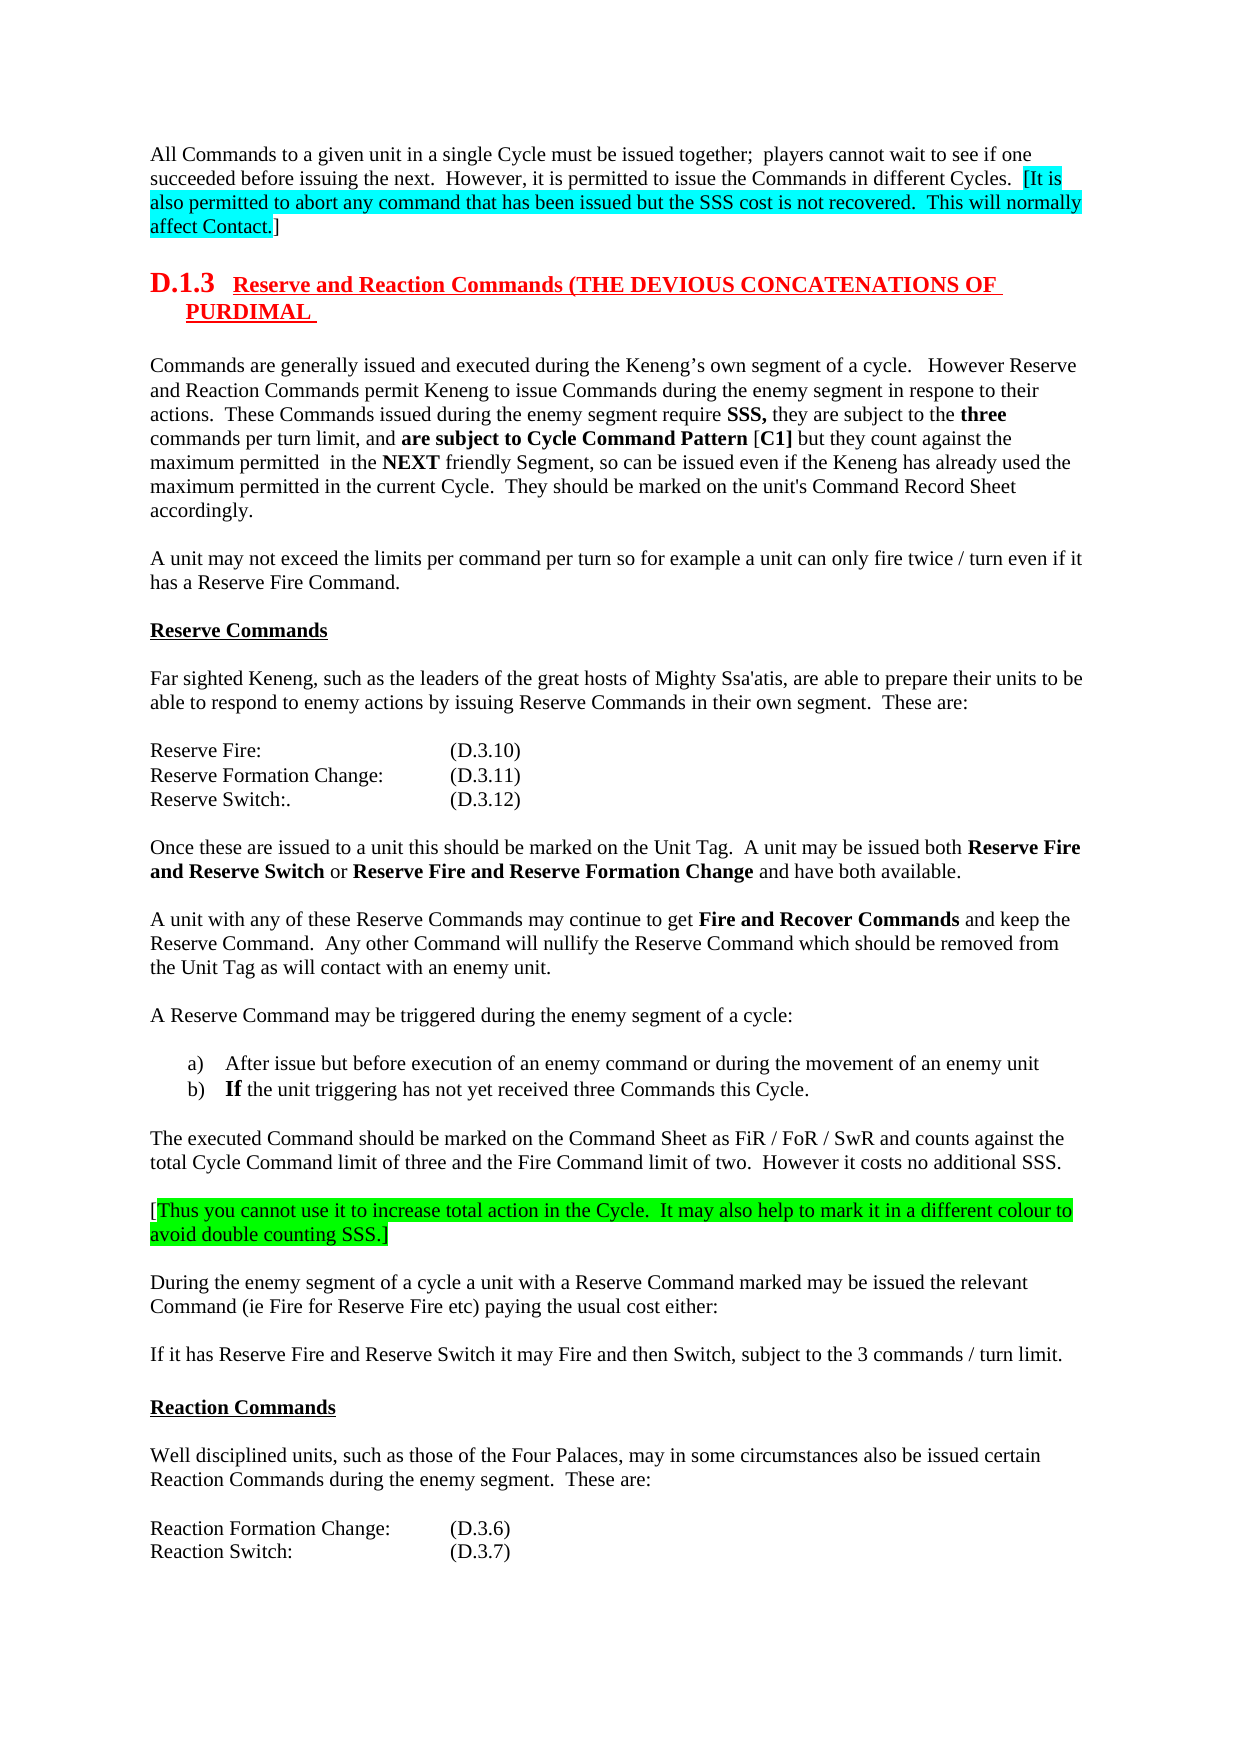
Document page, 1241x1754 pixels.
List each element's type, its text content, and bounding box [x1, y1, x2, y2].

list Far sighted Keneng, such as the leaders of the great hosts of Mighty Ssa'atis, are able to prepare their units to be able to respond to enemy actions by issuing Reserve Commands in their own segment. These are: [150, 666, 1090, 714]
list If the unit triggering has not yet received three Commands this Cycle. [187, 1075, 1090, 1102]
list Reserve Formation Change: (D.3.11) [150, 762, 1090, 787]
list The executed Command should be marked on the Command Sheet as FiR / FoR / SwR and counts against the total Cycle Command limit of three and the Fire Command limit of two. However it costs no additional SSS. [150, 1126, 1090, 1174]
list If it has Reserve Fire and Reserve Switch it may Fire and then Switch, subject to the 3 commands / turn limit. [150, 1342, 1090, 1366]
list Reserve Commands [150, 618, 1090, 642]
list Well disciplined units, such as those of the Four Palaces, may in some circumstances also be issued certain Reaction Commands during the enemy segment. These are: [150, 1443, 1090, 1491]
list A unit with any of these Reserve Commands may continue to get Fire and Recover Commands and keep the Reserve Command. Any other Command will nullify the Reserve Command which should be removed from the Unit Tag as will contact with an enemy unit. [150, 907, 1090, 979]
list Reserve and Reaction Commands (THE DEVIOUS CONCATENATIONS OF PURDIMAL [150, 265, 1090, 325]
list Reserve Fire: (D.3.10) [150, 738, 1090, 762]
list [Thus you cannot use it to increase total action in the Cycle. It may also help to mark it in a different colour to avoid double counting SSS.] [388, 1198, 1090, 1246]
list Commands are generally issued and executed during the Keneng’s own segment of a cycle. However Reserve and Reaction Commands permit Keneng to issue Commands during the enemy segment in respone to their actions. These Commands issued during the enemy segment require SSS, they are subject to the three commands per turn limit, and are subject to Cycle Command Pattern [C1] but they count against the maximum permitted in the NEXT friendly Segment, so can be issued even if the Keneng has already used the maximum permitted in the current Cycle. They should be marked on the unit's Command Record Sheet accordingly. [150, 353, 1090, 522]
list A Reserve Command may be triggered during the enemy segment of a cycle: [150, 1003, 1090, 1027]
list Reaction Formation Change: (D.3.6) [150, 1515, 1090, 1539]
list Reserve Switch:. (D.3.12) [150, 787, 1090, 811]
list Reaction Switch: (D.3.7) [150, 1539, 1090, 1563]
list Once these are issued to a unit this should be marked on the Unit Tag. A unit may be issued both Reserve Fire and Reserve Switch or Reserve Fire and Reserve Formation Change and have both available. [150, 835, 1090, 883]
list After issue but before execution of an enemy command or during the movement of an enemy unit [187, 1051, 1090, 1075]
list During the enemy segment of a cycle a unit with a Reserve Command marked may be issued the relevant Command (ie Fire for Reserve Fire etc) paying the usual cost either: [150, 1270, 1090, 1318]
list A unit may not exceed the limits per command per turn so for example a unit can only fire twice / turn even if it has a Reserve Fire Command. [150, 546, 1090, 594]
list All Commands to a given unit in a single Cycle must be issued together; players cannot wait to see if one succeeded before issuing the next. However, it is permitted to issue the Commands in different Cycles. [It is also permitted to abort any command that has been issued but the SSS cost is not recovered. This will normally affect Contact.] [150, 142, 1090, 238]
list Reaction Commands [150, 1395, 1090, 1419]
